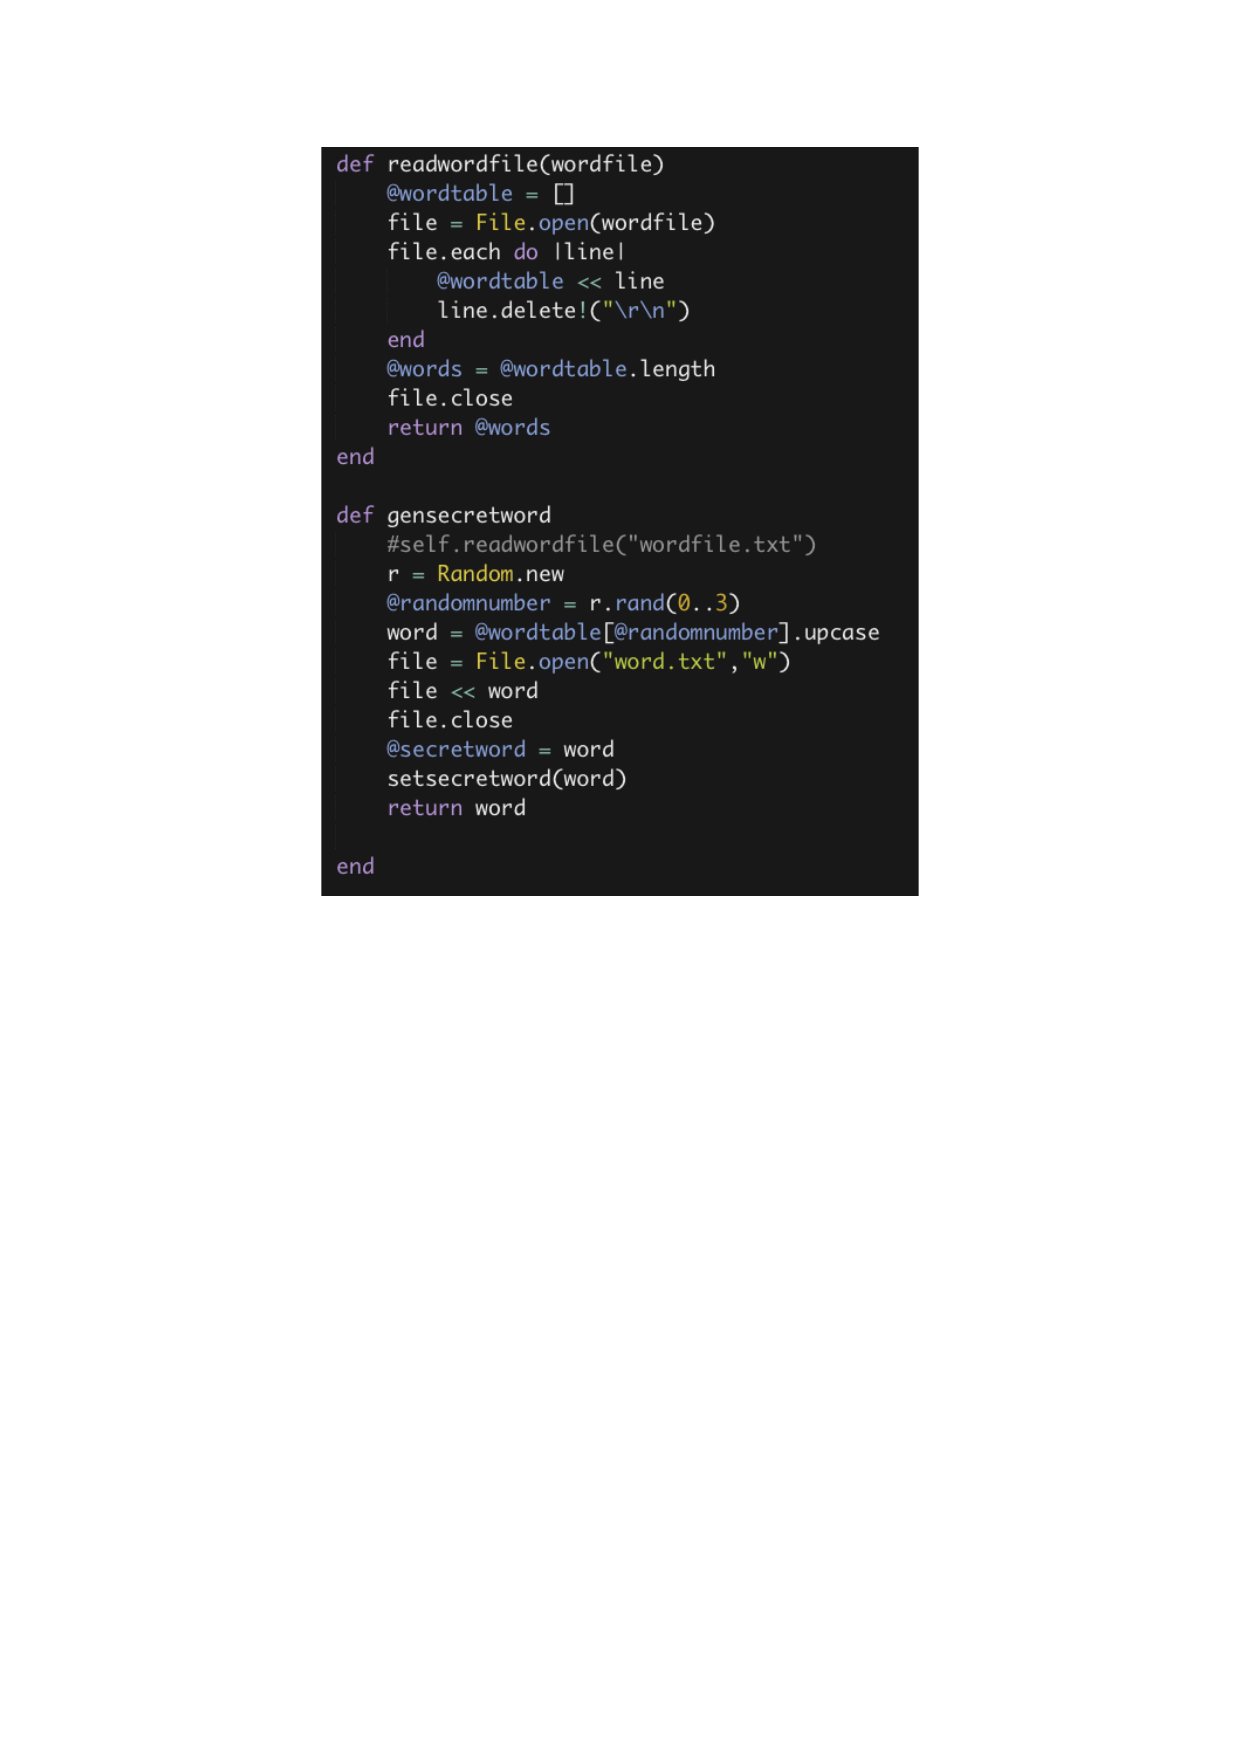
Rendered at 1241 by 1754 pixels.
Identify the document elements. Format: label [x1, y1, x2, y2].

picture [321, 147, 919, 896]
